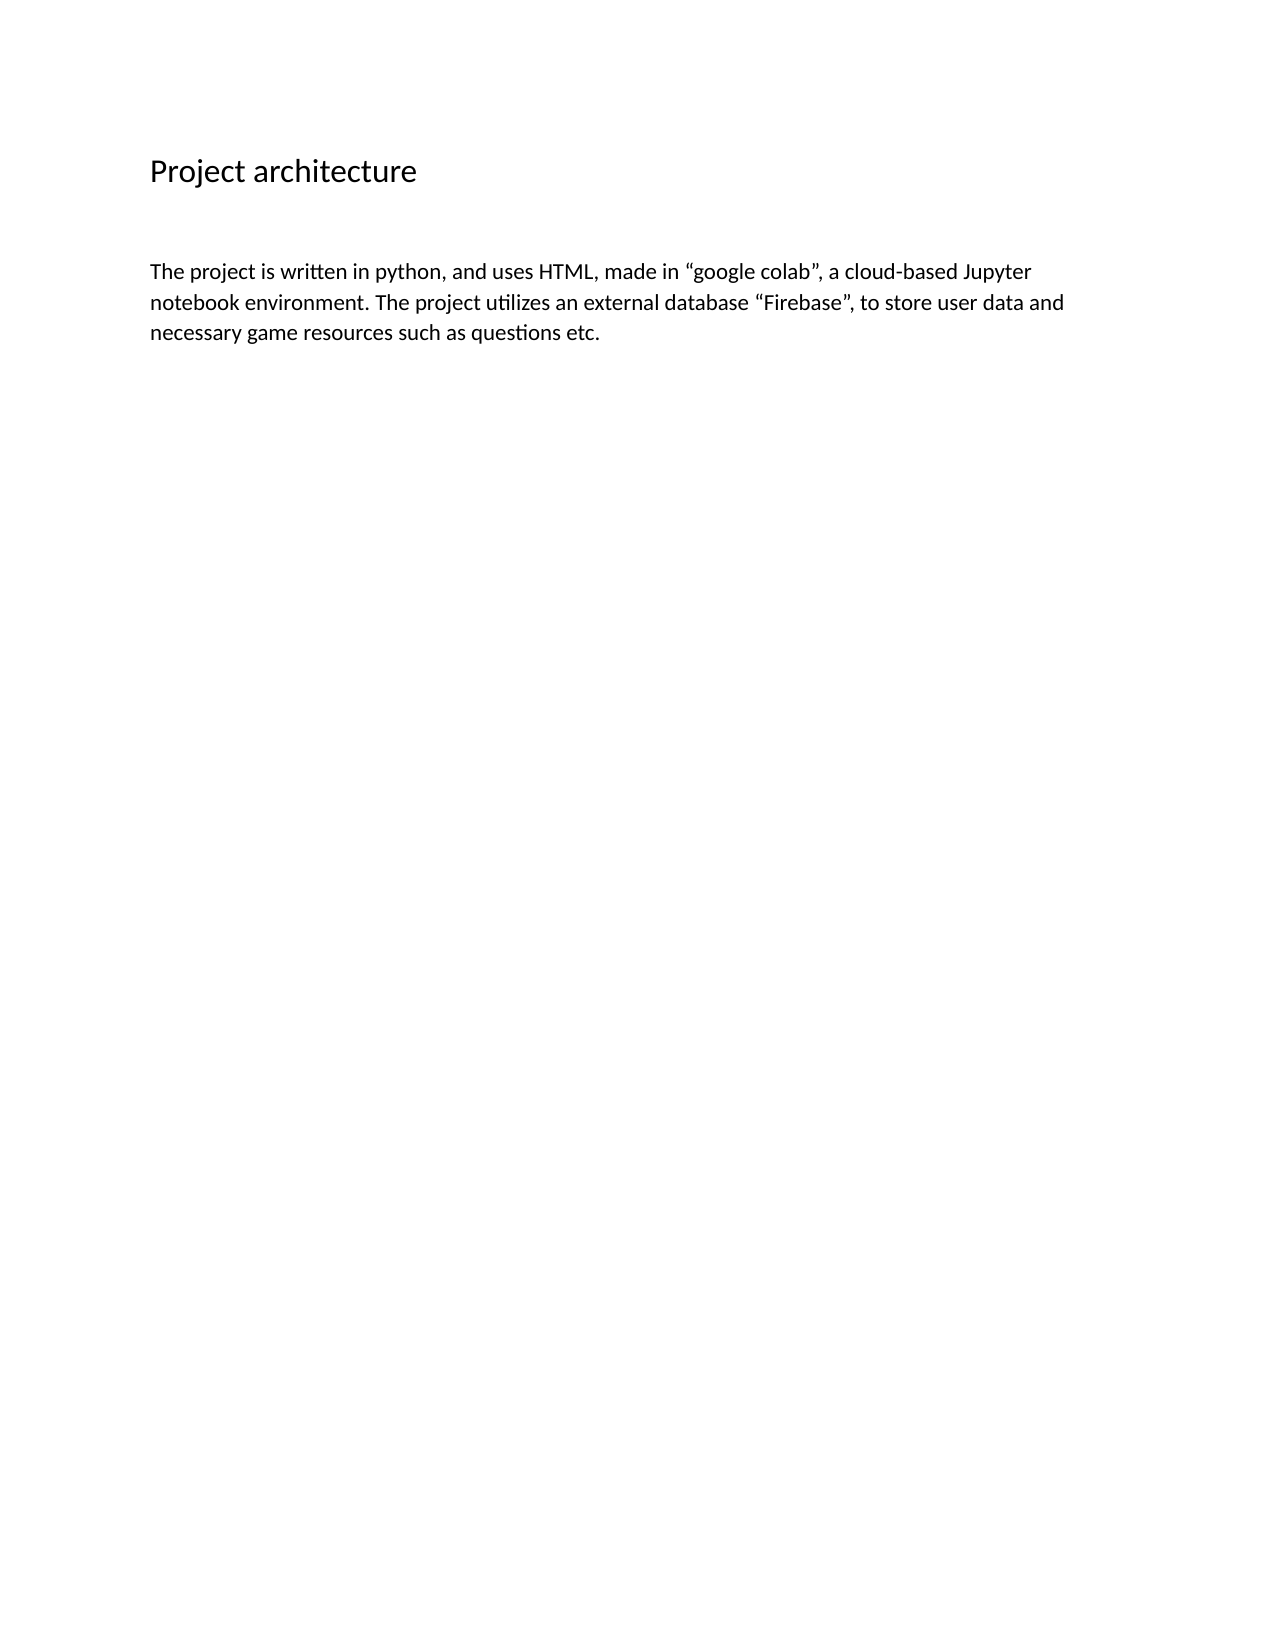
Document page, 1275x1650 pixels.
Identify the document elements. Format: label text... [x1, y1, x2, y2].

text Project architecture [150, 150, 1125, 191]
text The project is written in python, and uses HTML, made in “google colab”, a cloud-based Jupyter notebook environment. The project utilizes an external database “Firebase”, to store user data and necessary game resources such as questions etc. [150, 257, 1125, 346]
